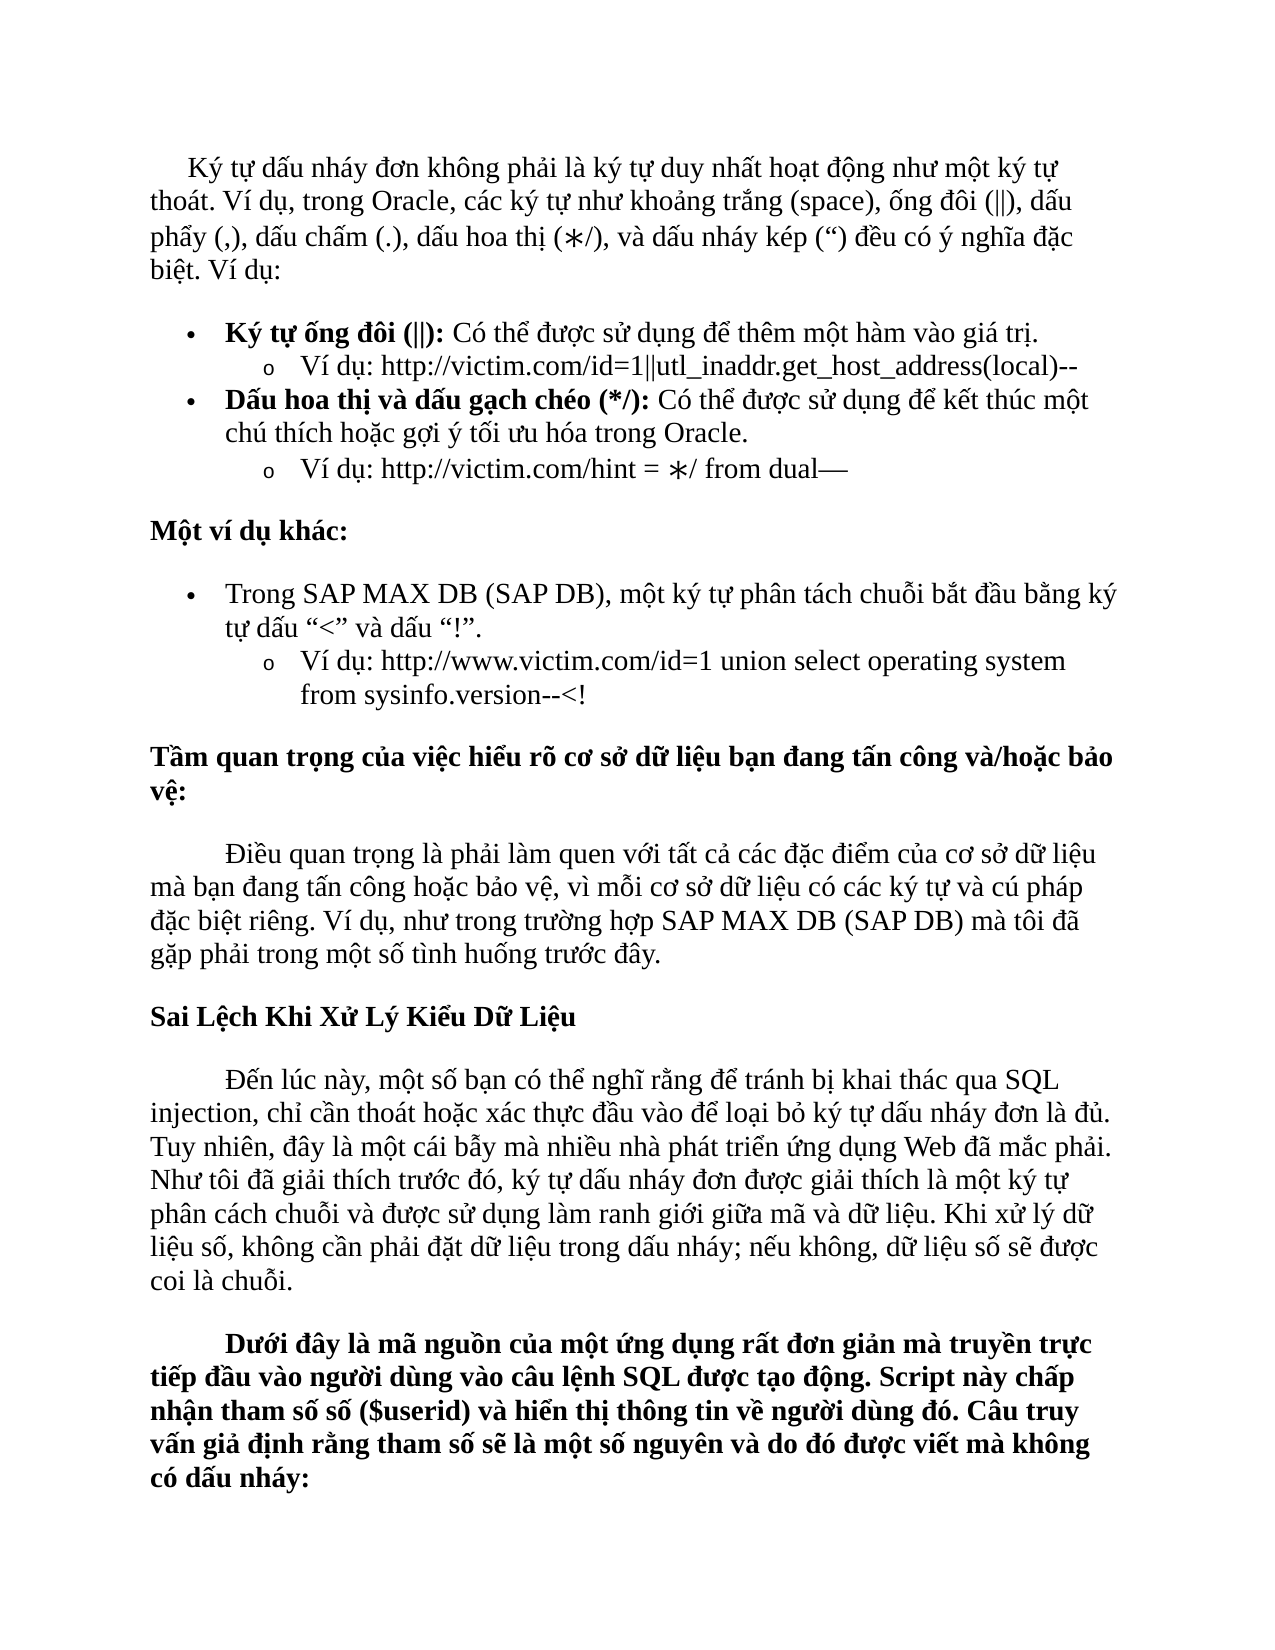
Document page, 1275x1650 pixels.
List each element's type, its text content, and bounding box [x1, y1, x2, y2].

text Đến lúc này, một số bạn có thể nghĩ rằng để tránh bị khai thác qua SQL injection, chỉ cần thoát hoặc xác thực đầu vào để loại bỏ ký tự dấu nháy đơn là đủ. Tuy nhiên, đây là một cái bẫy mà nhiều nhà phát triển ứng dụng Web đã mắc phải. Như tôi đã giải thích trước đó, ký tự dấu nháy đơn được giải thích là một ký tự phân cách chuỗi và được sử dụng làm ranh giới giữa mã và dữ liệu. Khi xử lý dữ liệu số, không cần phải đặt dữ liệu trong dấu nháy; nếu không, dữ liệu số sẽ được coi là chuỗi. [150, 1062, 1125, 1297]
text Điều quan trọng là phải làm quen với tất cả các đặc điểm của cơ sở dữ liệu mà bạn đang tấn công hoặc bảo vệ, vì mỗi cơ sở dữ liệu có các ký tự và cú pháp đặc biệt riêng. Ví dụ, như trong trường hợp SAP MAX DB (SAP DB) mà tôi đã gặp phải trong một số tình huống trước đây. [150, 836, 1125, 970]
text Dưới đây là mã nguồn của một ứng dụng rất đơn giản mà truyền trực tiếp đầu vào người dùng vào câu lệnh SQL được tạo động. Script này chấp nhận tham số số ($userid) và hiển thị thông tin về người dùng đó. Câu truy vấn giả định rằng tham số sẽ là một số nguyên và do đó được viết mà không có dấu nháy: [150, 1326, 1125, 1493]
text Tầm quan trọng của việc hiểu rõ cơ sở dữ liệu bạn đang tấn công và/hoặc bảo vệ: [150, 739, 1125, 807]
list Dấu hoa thị và dấu gạch chéo (*/): Có thể được sử dụng để kết thúc một chú thích hoặc gợi ý tối ưu hóa trong Oracle. [187, 382, 1125, 449]
text Một ví dụ khác: [150, 513, 1125, 547]
text Sai Lệch Khi Xử Lý Kiểu Dữ Liệu [150, 999, 1125, 1033]
list Ví dụ: http://victim.com/id=1||utl_inaddr.get_host_address(local)-- [262, 348, 1125, 382]
list Ký tự ống đôi (||): Có thể được sử dụng để thêm một hàm vào giá trị. [187, 315, 1125, 348]
list Ví dụ: http://www.victim.com/id=1 union select operating system from sysinfo.version--<! [262, 643, 1125, 710]
text Ký tự dấu nháy đơn không phải là ký tự duy nhất hoạt động như một ký tự thoát. Ví dụ, trong Oracle, các ký tự như khoảng trắng (space), ống đôi (||), dấu phẩy (,), dấu chấm (.), dấu hoa thị (∗/), và dấu nháy kép (“) đều có ý nghĩa đặc biệt. Ví dụ: [150, 150, 1125, 286]
list Ví dụ: http://victim.com/hint = ∗/ from dual— [262, 449, 1125, 484]
list Trong SAP MAX DB (SAP DB), một ký tự phân tách chuỗi bắt đầu bằng ký tự dấu “<” và dấu “!”. [187, 576, 1125, 643]
